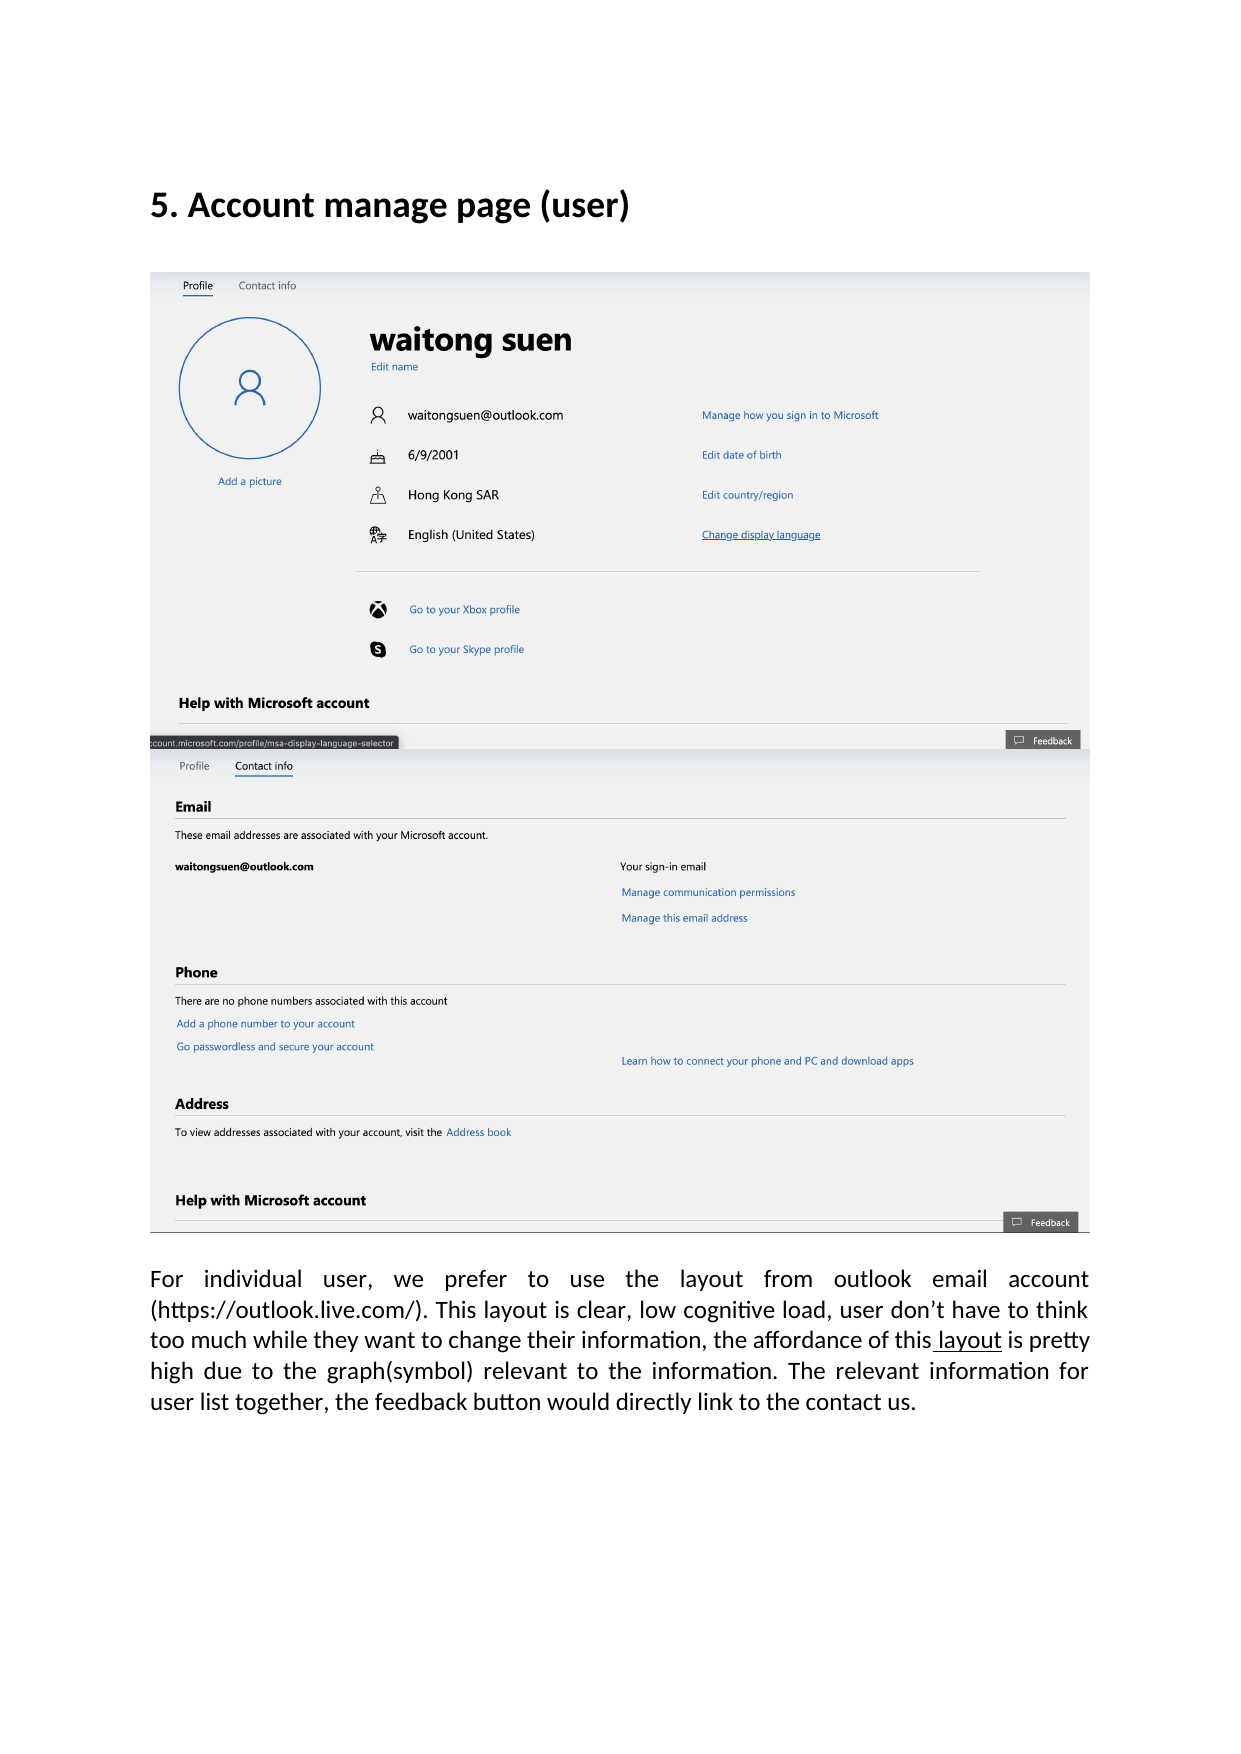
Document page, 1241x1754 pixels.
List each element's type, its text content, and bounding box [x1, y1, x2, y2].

picture [150, 272, 1091, 1233]
text 5. Account manage page (user) [150, 181, 1090, 226]
text For individual user, we prefer to use the layout from outlook email account (https://outlook.live.com/). This layout is clear, low cognitive load, user don’t have to think too much while they want to change their information, the affordance of this layout is pretty high due to the graph(symbol) relevant to the information. The relevant information for user list together, the feedback button would directly link to the contact us. [150, 1263, 1090, 1416]
